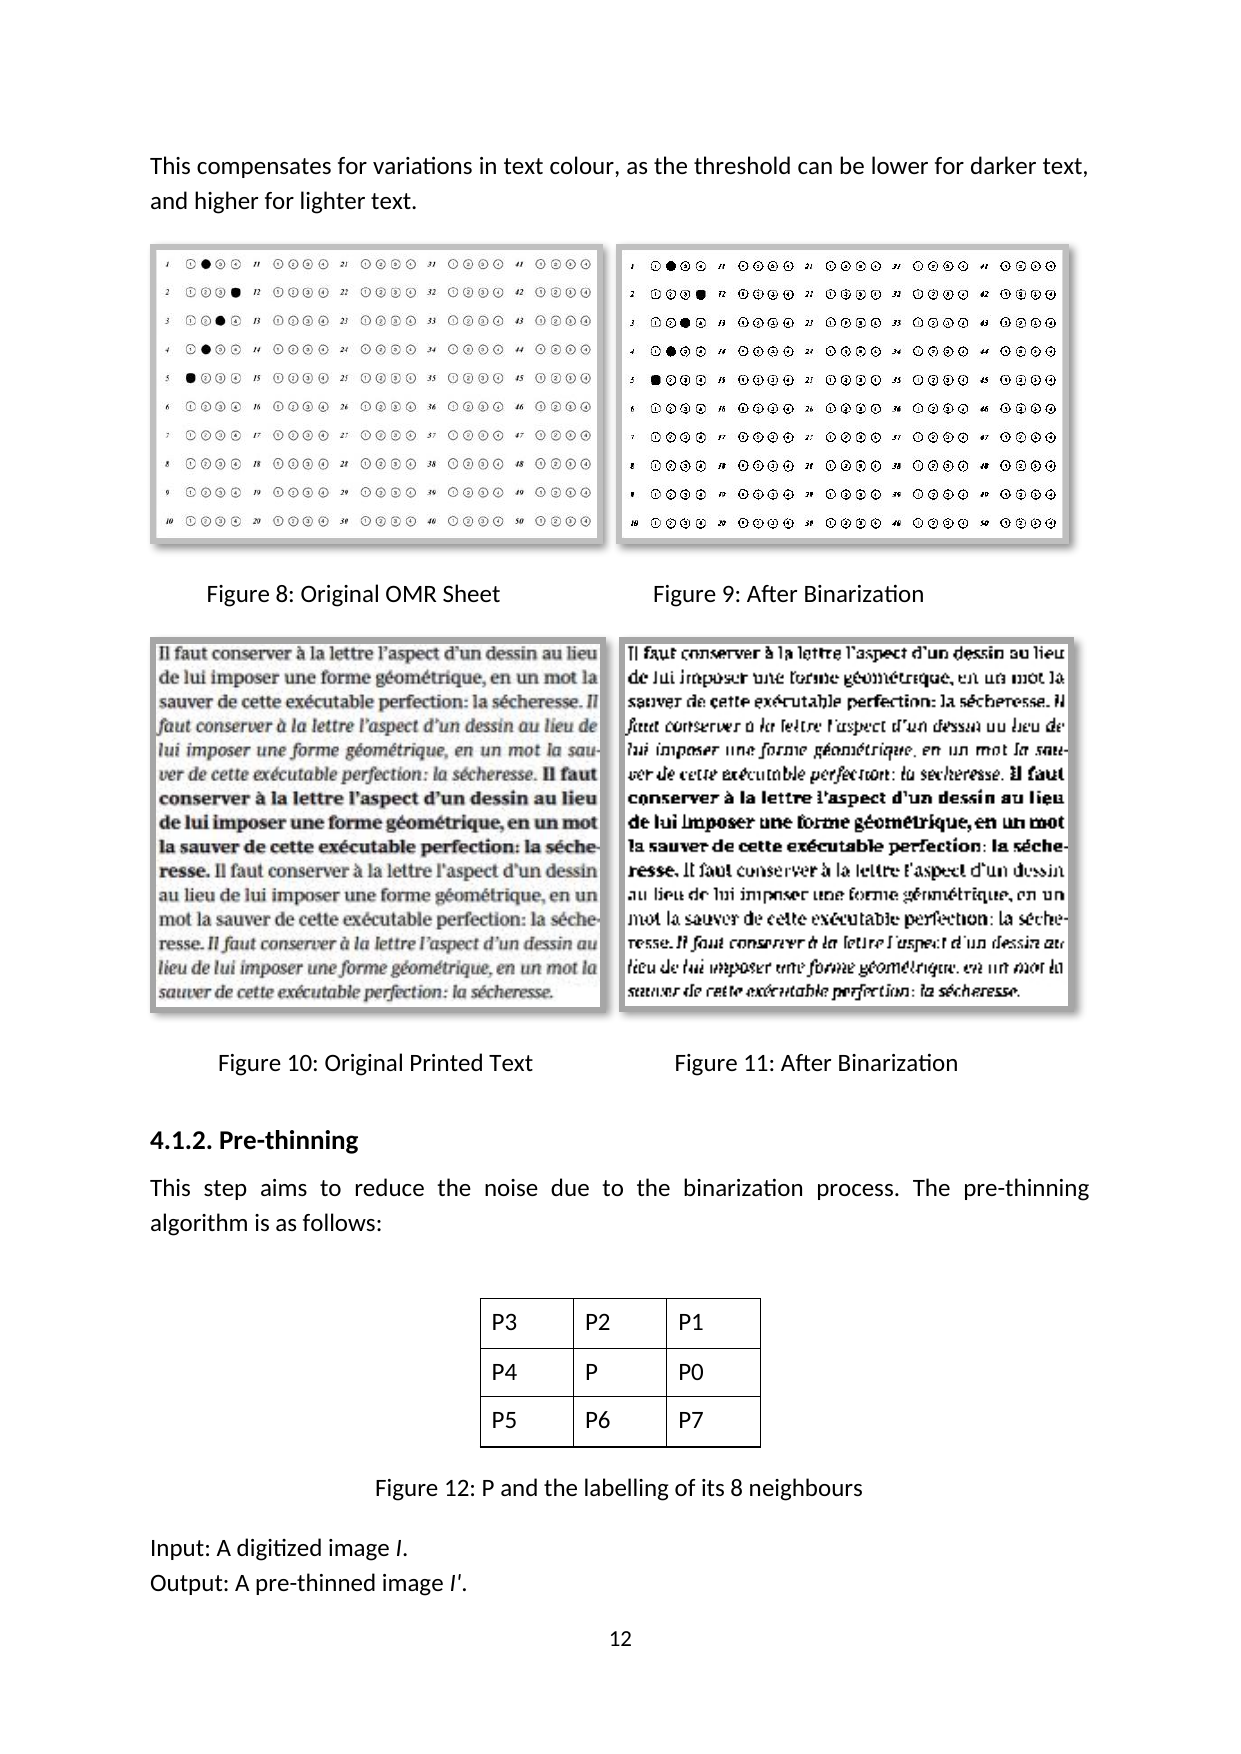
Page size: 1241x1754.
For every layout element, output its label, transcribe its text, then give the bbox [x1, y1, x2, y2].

table_cell P4 [481, 1349, 573, 1396]
text 4.1.2. Pre-thinning [150, 1123, 1090, 1156]
picture [156, 250, 597, 538]
table_header P2 [574, 1299, 666, 1348]
text Figure 12: P and the labelling of its 8 neighbours [300, 1472, 1090, 1503]
text Output: A pre-thinned image I'. [150, 1567, 1090, 1598]
table_header P1 [667, 1299, 760, 1348]
text Figure 10: Original Printed Text Figure 11: After Binarization [150, 1047, 1090, 1077]
table_cell P6 [574, 1397, 666, 1446]
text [150, 150, 1090, 216]
table_cell P [574, 1349, 666, 1396]
text Input: A digitized image I. [150, 1532, 1090, 1563]
table_header P3 [481, 1299, 573, 1348]
table_cell P5 [481, 1397, 573, 1446]
table_cell P7 [667, 1397, 760, 1446]
text Figure 8: Original OMR Sheet Figure 9: After Binarization [150, 578, 1090, 609]
picture [622, 250, 1063, 538]
text This step aims to reduce the noise due to the binarization process. The pre-thinning algorithm is as follows: [150, 1172, 1090, 1238]
table_cell P0 [667, 1349, 760, 1396]
picture [156, 644, 600, 1007]
picture [625, 644, 1068, 1006]
